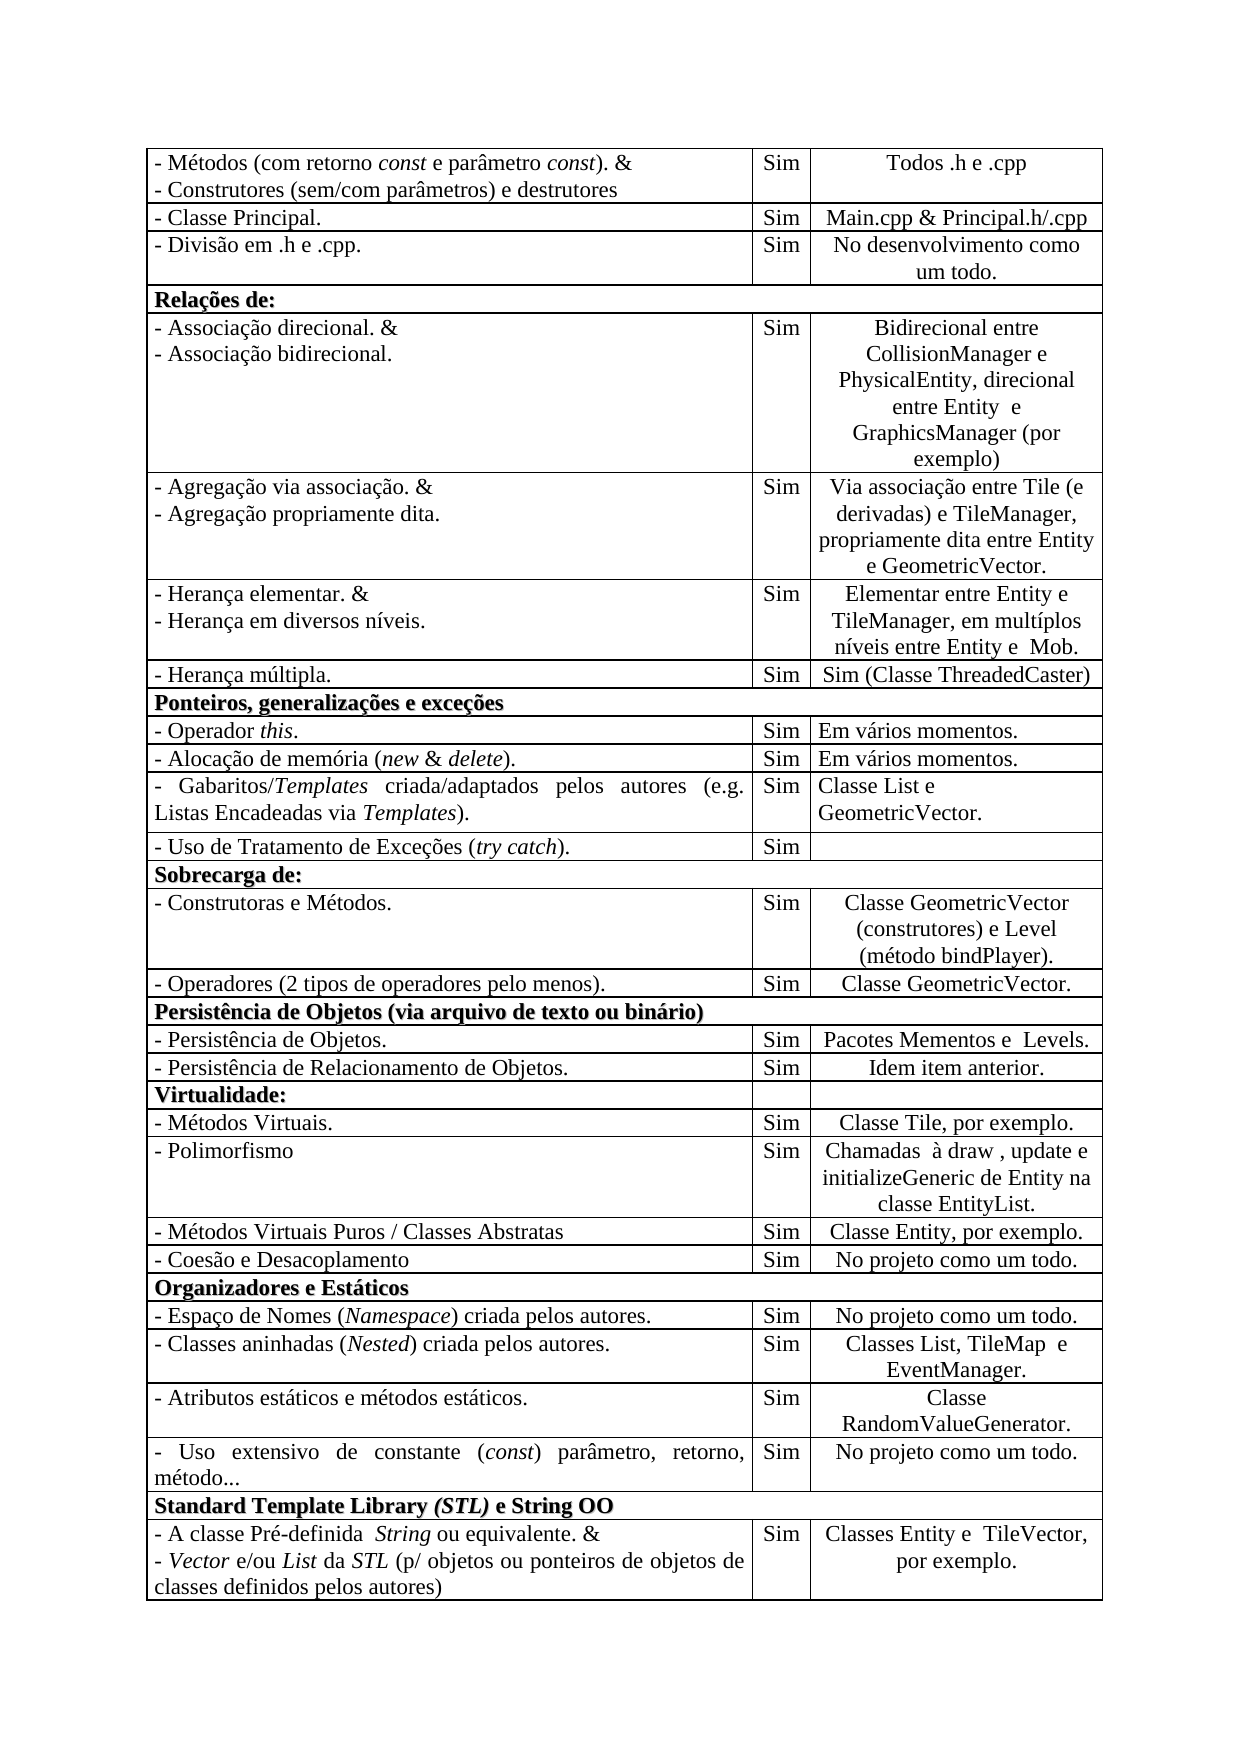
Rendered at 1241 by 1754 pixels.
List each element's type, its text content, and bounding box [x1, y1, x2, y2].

table_cell No projeto como um todo. [811, 1246, 1102, 1272]
table_cell Sobrecarga de: [148, 861, 1102, 888]
table_cell Sim [753, 773, 810, 832]
table_cell Sim [753, 204, 810, 230]
table_cell - Construtoras e Métodos. [148, 889, 752, 968]
table_cell Sim [753, 1384, 810, 1437]
table_cell - Uso de Tratamento de Exceções (try catch). [148, 833, 752, 860]
table_cell Organizadores e Estáticos [148, 1274, 1102, 1300]
table_cell - Classe Principal. [148, 204, 752, 230]
table_cell - Polimorfismo [148, 1137, 752, 1216]
table_cell - Métodos (com retorno const e parâmetro const). & - Construtores (sem/com parâmetros) e destrutores [148, 149, 752, 202]
table_cell No projeto como um todo. [811, 1302, 1102, 1328]
table_cell Sim [753, 970, 810, 996]
table_cell Persistência de Objetos (via arquivo de texto ou binário) [148, 998, 1102, 1024]
table_cell Ponteiros, generalizações e exceções [148, 689, 1102, 715]
table_cell Classe GeometricVector. [811, 970, 1102, 996]
table_cell Sim [753, 1110, 810, 1136]
table_cell Sim [753, 580, 810, 659]
table_cell Classe List e GeometricVector. [811, 773, 1102, 832]
table_cell Sim [753, 232, 810, 284]
table_cell Classe RandomValueGenerator. [811, 1384, 1102, 1437]
table_cell - Métodos Virtuais. [148, 1110, 752, 1136]
table_cell Sim [753, 1302, 810, 1328]
table_cell Sim [753, 661, 810, 687]
table_cell - Associação direcional. & - Associação bidirecional. [148, 314, 752, 472]
table_cell Via associação entre Tile (e derivadas) e TileManager, propriamente dita entre Entity e GeometricVector. [811, 473, 1102, 579]
table_cell Elementar entre Entity e TileManager, em multíplos níveis entre Entity e Mob. [811, 580, 1102, 659]
table_cell Sim [753, 1026, 810, 1052]
table_cell Idem item anterior. [811, 1054, 1102, 1080]
table_cell Classe GeometricVector (construtores) e Level (método bindPlayer). [811, 889, 1102, 968]
table_cell Em vários momentos. [811, 717, 1102, 743]
table_cell Sim [753, 1218, 810, 1244]
table_cell [811, 833, 1102, 860]
table_cell Sim [753, 1246, 810, 1272]
table_cell Em vários momentos. [811, 745, 1102, 771]
table_cell Standard Template Library (STL) e String OO [148, 1492, 1102, 1519]
table_cell Classe Tile, por exemplo. [811, 1110, 1102, 1136]
table_cell No desenvolvimento como um todo. [811, 232, 1102, 284]
table_cell [753, 1082, 810, 1108]
table_cell - Métodos Virtuais Puros / Classes Abstratas [148, 1218, 752, 1244]
table_cell Sim [753, 473, 810, 579]
table_cell Todos .h e .cpp [811, 149, 1102, 202]
table_cell Sim [753, 889, 810, 968]
table_cell Sim [753, 1054, 810, 1080]
table_cell - Operador this. [148, 717, 752, 743]
table_cell Virtualidade: [148, 1082, 752, 1108]
table_cell - Espaço de Nomes (Namespace) criada pelos autores. [148, 1302, 752, 1328]
table_cell Relações de: [148, 286, 1102, 312]
table_cell Sim [753, 149, 810, 202]
table_cell - Gabaritos/Templates criada/adaptados pelos autores (e.g. Listas Encadeadas via Templates). [148, 773, 752, 832]
table_cell [811, 1082, 1102, 1108]
table_cell Sim [753, 314, 810, 472]
table_cell - Persistência de Objetos. [148, 1026, 752, 1052]
table_cell Bidirecional entre CollisionManager e PhysicalEntity, direcional entre Entity e GraphicsManager (por exemplo) [811, 314, 1102, 472]
table_cell Sim [753, 1137, 810, 1216]
table_cell - Herança múltipla. [148, 661, 752, 687]
table_cell - A classe Pré-definida String ou equivalente. & - Vector e/ou List da STL (p/ objetos ou ponteiros de objetos de classes definidos pelos autores) [148, 1520, 752, 1599]
table_cell - Operadores (2 tipos de operadores pelo menos). [148, 970, 752, 996]
table_cell - Agregação via associação. & - Agregação propriamente dita. [148, 473, 752, 579]
table_cell - Divisão em .h e .cpp. [148, 232, 752, 284]
table_cell Sim [753, 717, 810, 743]
table_cell No projeto como um todo. [811, 1438, 1102, 1491]
table_cell Classes Entity e TileVector, por exemplo. [811, 1520, 1102, 1599]
table_cell Chamadas à draw , update e initializeGeneric de Entity na classe EntityList. [811, 1137, 1102, 1216]
table_cell - Alocação de memória (new & delete). [148, 745, 752, 771]
table_cell Pacotes Mementos e Levels. [811, 1026, 1102, 1052]
table_cell - Classes aninhadas (Nested) criada pelos autores. [148, 1330, 752, 1382]
table_cell Sim [753, 1520, 810, 1599]
table_cell Sim [753, 1438, 810, 1491]
table_cell - Coesão e Desacoplamento [148, 1246, 752, 1272]
table_cell Main.cpp & Principal.h/.cpp [811, 204, 1102, 230]
table_cell Sim [753, 1330, 810, 1382]
table_cell - Persistência de Relacionamento de Objetos. [148, 1054, 752, 1080]
table_cell Classes List, TileMap e EventManager. [811, 1330, 1102, 1382]
table_cell Sim (Classe ThreadedCaster) [811, 661, 1102, 687]
table_cell - Atributos estáticos e métodos estáticos. [148, 1384, 752, 1437]
table_cell Sim [753, 833, 810, 860]
table_cell - Uso extensivo de constante (const) parâmetro, retorno, método... [148, 1438, 752, 1491]
table_cell - Herança elementar. & - Herança em diversos níveis. [148, 580, 752, 659]
table_cell Classe Entity, por exemplo. [811, 1218, 1102, 1244]
table_cell Sim [753, 745, 810, 771]
